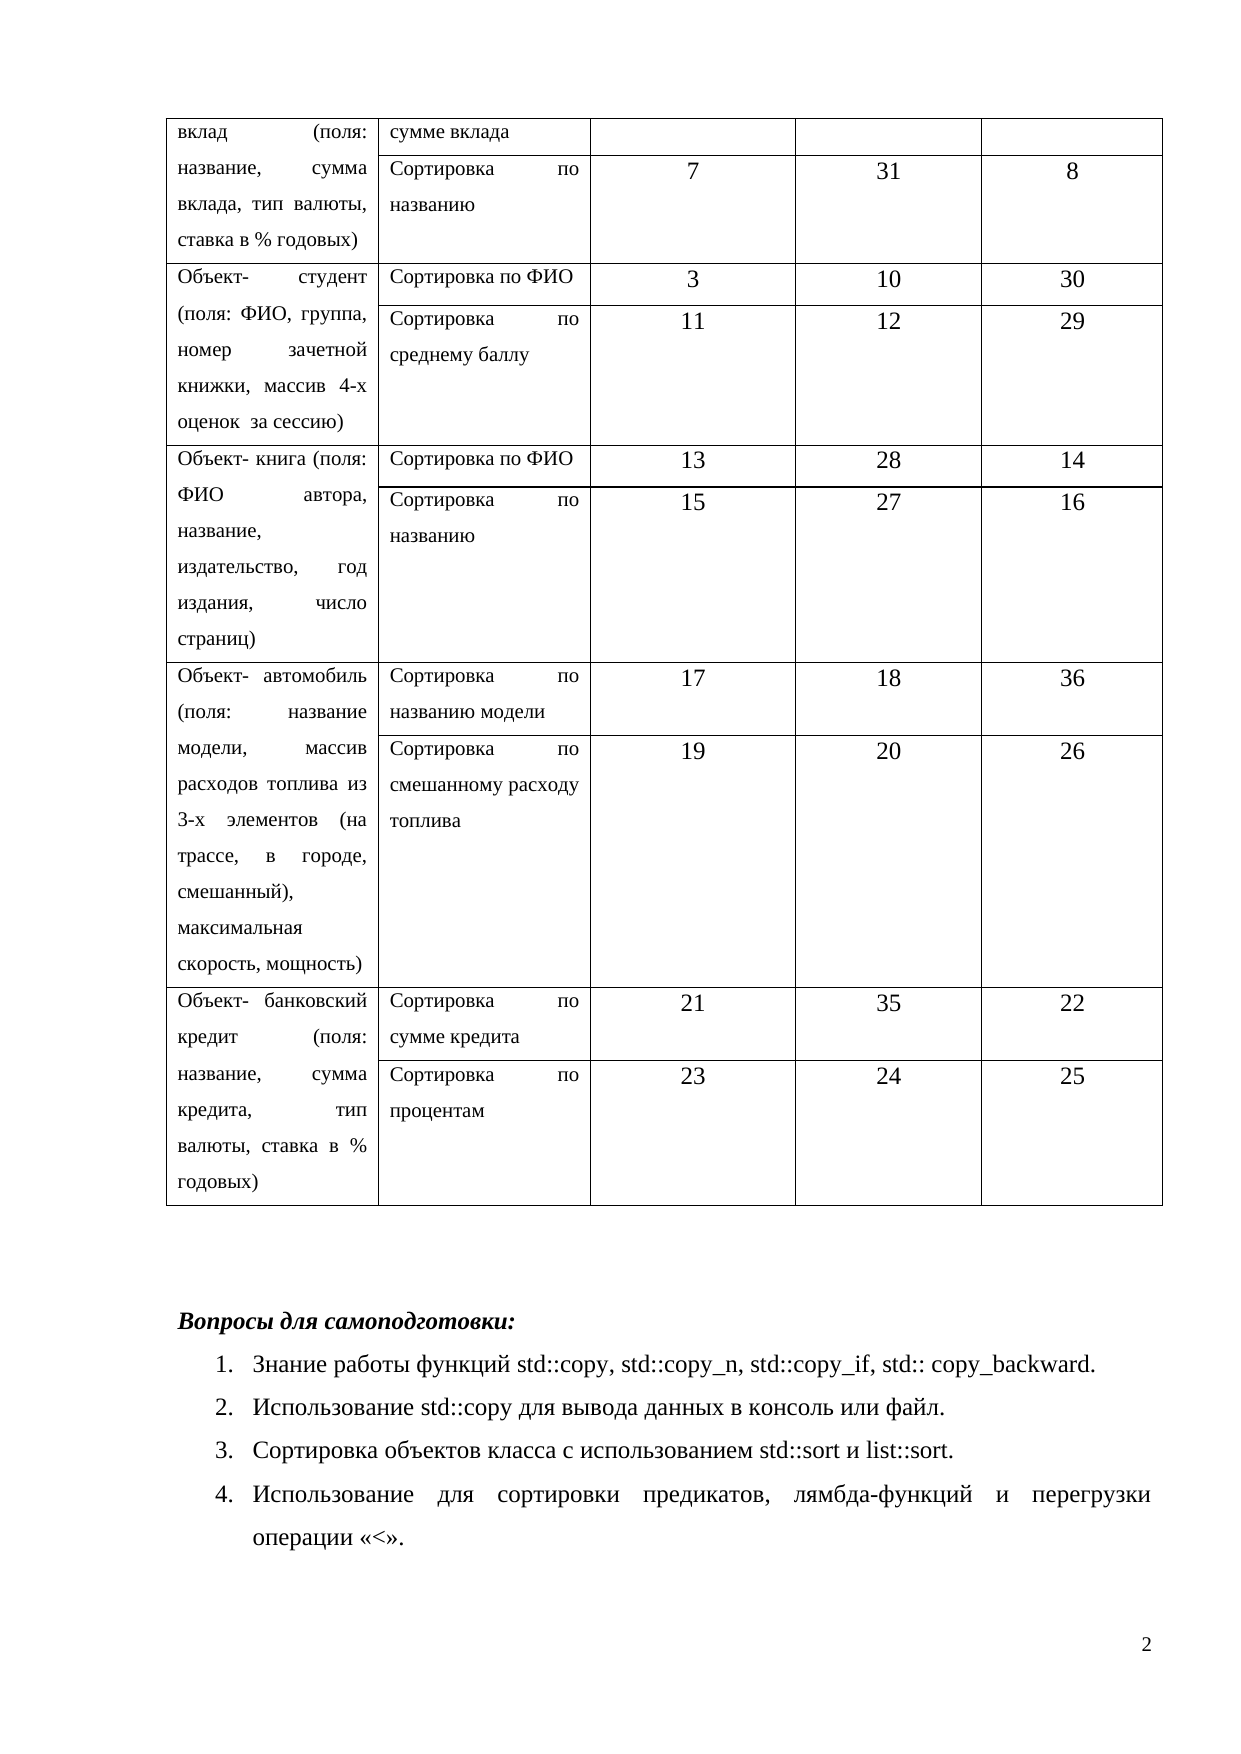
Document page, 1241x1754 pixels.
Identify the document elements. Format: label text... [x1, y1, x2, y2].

table_cell 36 [982, 663, 1162, 735]
table_cell 13 [591, 446, 795, 486]
table_cell Сортировка по ФИО [379, 446, 590, 486]
table_cell Сортировка по сумме кредита [379, 988, 590, 1060]
table_cell 30 [982, 264, 1162, 305]
table_cell 25 [982, 1061, 1162, 1204]
table_cell 21 [591, 988, 795, 1060]
table_cell 35 [796, 988, 981, 1060]
text Вопросы для самоподготовки: [177, 1306, 1152, 1335]
table_cell Сортировка по названию [379, 156, 590, 263]
list Использование для сортировки предикатов, лямбда-функций и перегрузки операции «<». [215, 1479, 1152, 1551]
table_cell 10 [796, 264, 981, 305]
table_cell 29 [982, 306, 1162, 444]
table_cell Объект- банковский кредит (поля: название, сумма кредита, тип валюты, ставка в % годовых) [167, 988, 378, 1204]
table_cell 19 [591, 736, 795, 987]
table_cell Сортировка по процентам [379, 1061, 590, 1204]
table_cell Объект- студент (поля: ФИО, группа, номер зачетной книжки, массив 4-х оценок за сессию) [167, 264, 378, 444]
table_cell 24 [796, 1061, 981, 1204]
list Знание работы функций std::copy, std::copy_n, std::copy_if, std:: copy_backward. [215, 1349, 1152, 1378]
list Сортировка объектов класса с использованием std::sort и list::sort. [215, 1436, 1152, 1464]
table_cell 17 [591, 663, 795, 735]
table_cell Объект- книга (поля: ФИО автора, название, издательство, год издания, число страниц) [167, 446, 378, 662]
table_cell 27 [796, 488, 981, 662]
table_cell Объект- автомобиль (поля: название модели, массив расходов топлива из 3-х элементов (на трассе, в городе, смешанный), максимальная скорость, мощность) [167, 663, 378, 987]
table_cell 14 [982, 446, 1162, 486]
table_cell Сортировка по ФИО [379, 264, 590, 305]
table_cell 7 [591, 156, 795, 263]
table_cell 20 [796, 736, 981, 987]
table_cell 2 [796, 119, 981, 155]
table_cell 11 [591, 306, 795, 444]
table_cell 32 [982, 119, 1162, 155]
list Использование std::copy для вывода данных в консоль или файл. [215, 1392, 1152, 1421]
table_cell 12 [796, 306, 981, 444]
table_cell 18 [796, 663, 981, 735]
table_cell 15 [591, 488, 795, 662]
table_cell 26 [982, 736, 1162, 987]
table_cell Сортировка по названию модели [379, 663, 590, 735]
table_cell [379, 119, 590, 155]
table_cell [167, 119, 378, 263]
table_cell 28 [796, 446, 981, 486]
table_cell 23 [591, 1061, 795, 1204]
table_cell 22 [982, 988, 1162, 1060]
table_cell 5 [591, 119, 795, 155]
table_cell Сортировка по среднему баллу [379, 306, 590, 444]
table_cell 31 [796, 156, 981, 263]
table_cell 8 [982, 156, 1162, 263]
table_cell 16 [982, 488, 1162, 662]
table_cell Сортировка по названию [379, 488, 590, 662]
table_cell Сортировка по смешанному расходу топлива [379, 736, 590, 987]
table_cell 3 [591, 264, 795, 305]
